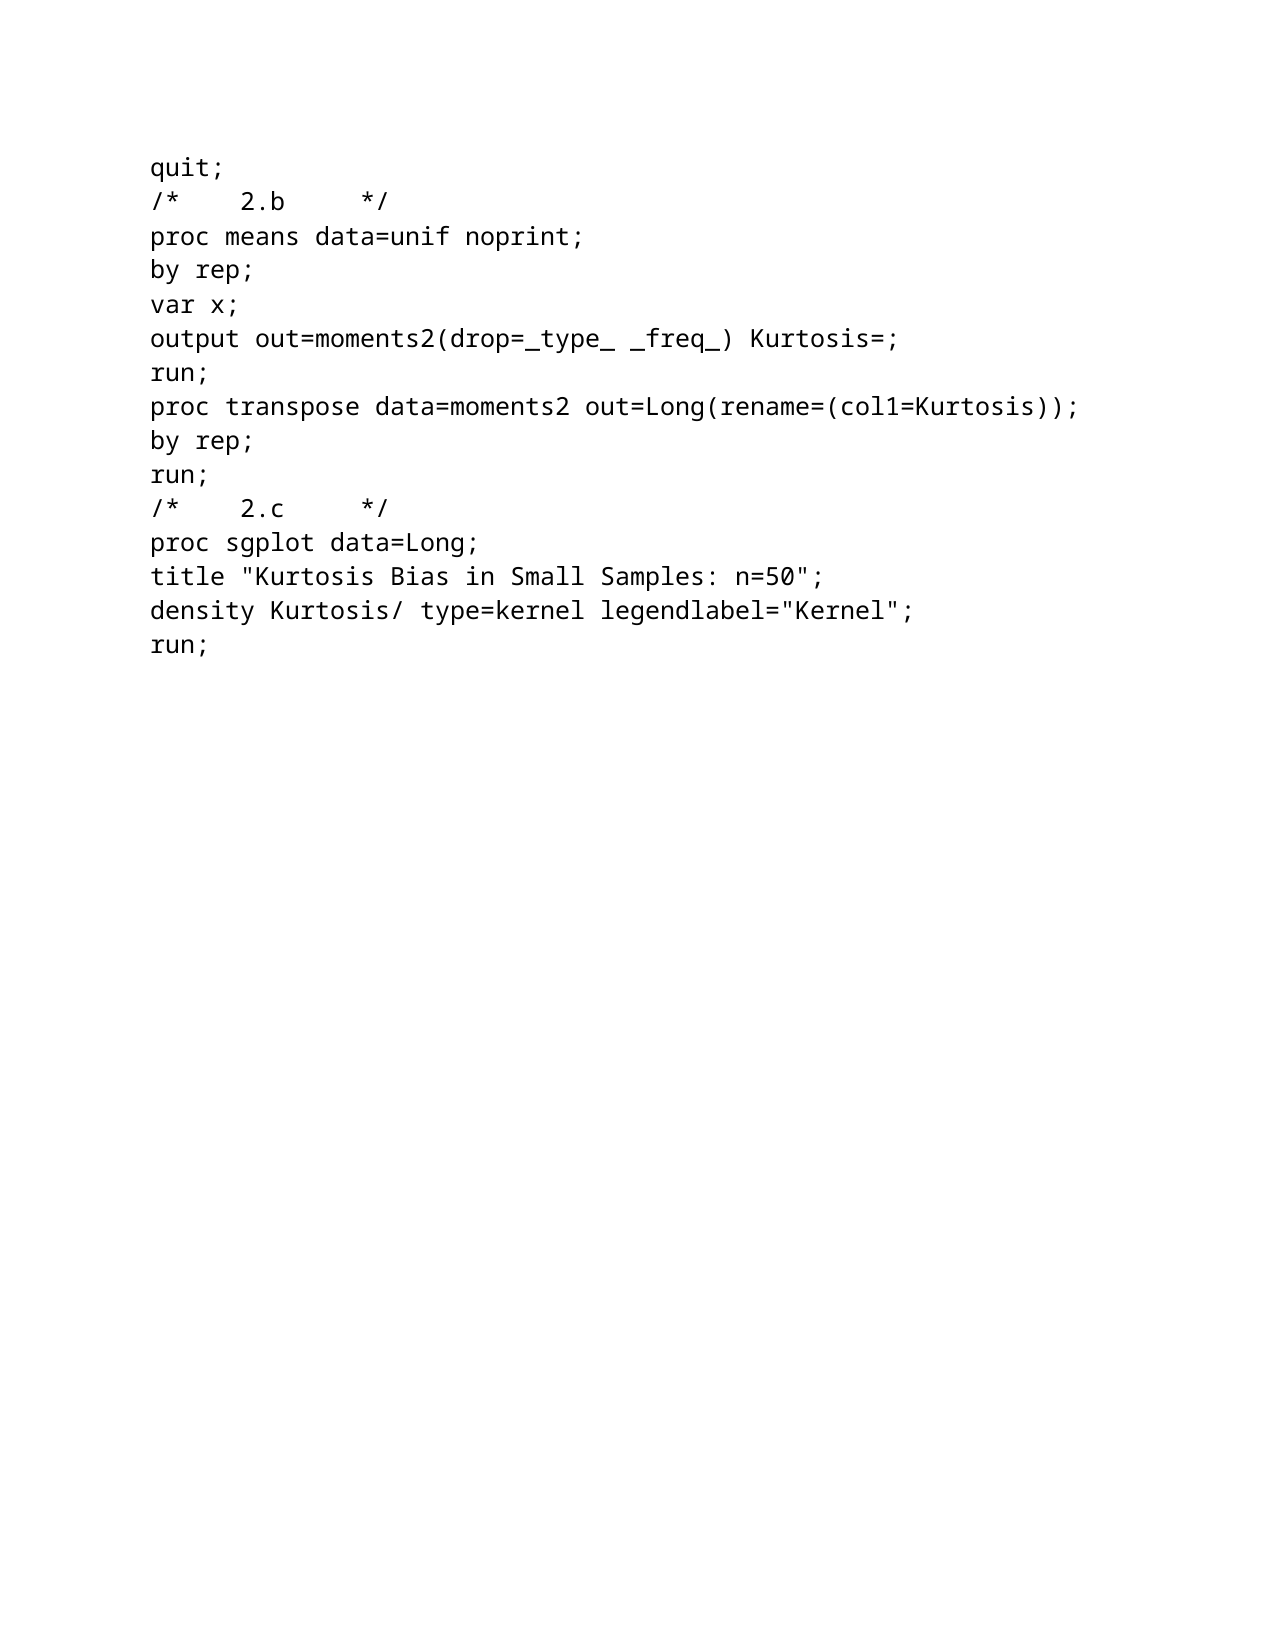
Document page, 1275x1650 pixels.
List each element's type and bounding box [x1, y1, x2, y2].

text [150, 150, 1125, 661]
